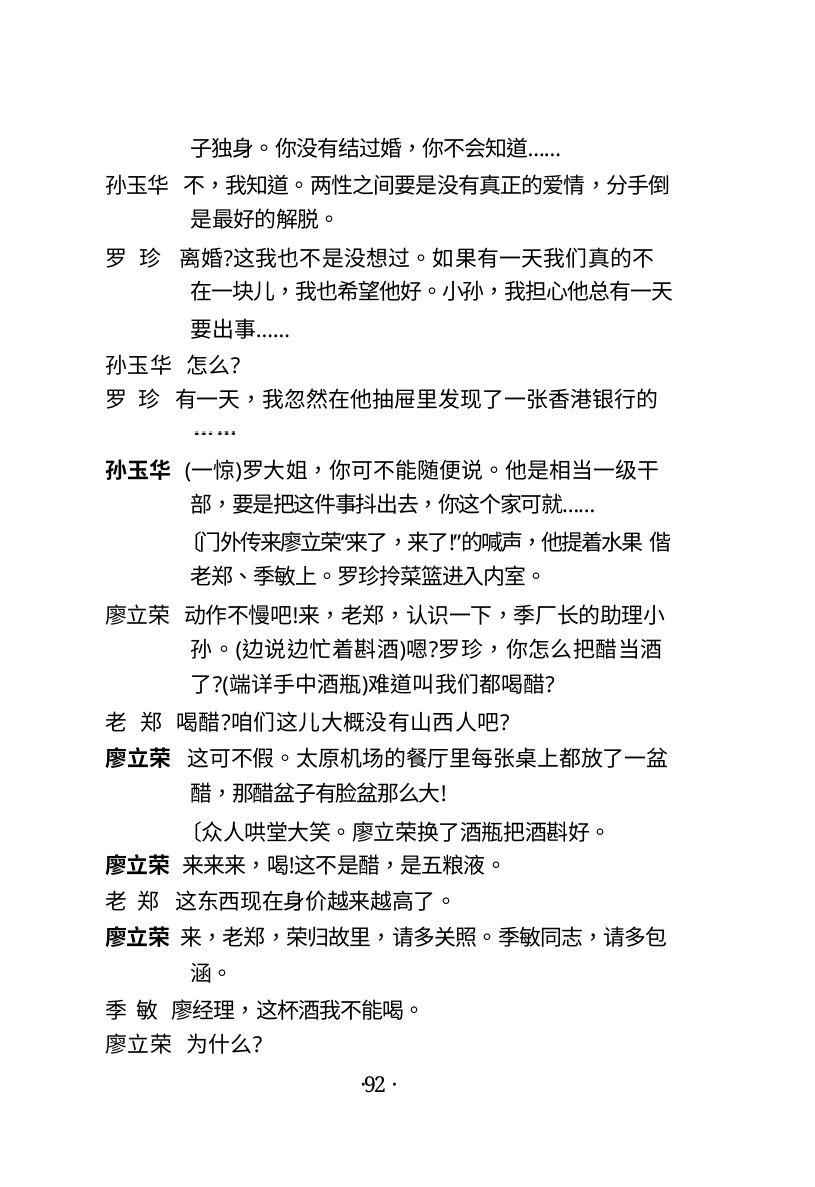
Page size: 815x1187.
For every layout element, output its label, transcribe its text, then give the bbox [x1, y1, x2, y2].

text 季 敏 廖经理，这杯酒我不能喝。 廖立荣 为什么? [105, 995, 440, 1059]
text 孙玉华 不，我知道。两性之间要是没有真正的爱情，分手倒 是最好的解脱。 [105, 170, 674, 234]
text 廖立荣 动作不慢吧!来，老郑，认识一下，季厂长的助理小 孙。(边说边忙着斟酒)嗯?罗珍，你怎么把醋当酒 了?(端详手中酒瓶)难道叫我们都喝醋? [105, 600, 674, 698]
text 子独身。你没有结过婚，你不会知道…… [191, 135, 692, 162]
text 孙玉华 (一惊)罗大姐，你可不能随便说。他是相当一级干 部，要是把这件事抖出去，你这个家可就…… [106, 455, 674, 519]
text 廖立荣 来，老郑，荣归故里，请多关照。季敏同志，请多包 涵。 [106, 922, 676, 988]
picture [191, 429, 236, 435]
text 要出事…… 孙玉华 怎么? [105, 314, 299, 379]
text 〔门外传来廖立荣“来了，来了!”的喊声，他提着水果 偕老郑、季敏上。罗珍拎菜篮进入内室。 [180, 527, 672, 591]
text 罗 珍 有一天，我忽然在他抽屉里发现了一张香港银行的 [105, 386, 692, 413]
text 廖立荣 这可不假。太原机场的餐厅里每张桌上都放了一盆 醋，那醋盆子有脸盆那么大! [106, 743, 674, 807]
text 老 郑 喝醋?咱们这儿大概没有山西人吧? [105, 708, 692, 736]
text 老 郑 这东西现在身价越来越高了。 [105, 887, 692, 915]
text 罗 珍 离婚?这我也不是没想过。如果有一天我们真的不 在一块儿，我也希望他好。小孙，我担心他总有一天 [105, 243, 673, 306]
text 〔众人哄堂大笑。廖立荣换了酒瓶把酒斟好。 廖立荣 来来来，喝!这不是醋，是五粮液。 [106, 817, 612, 880]
